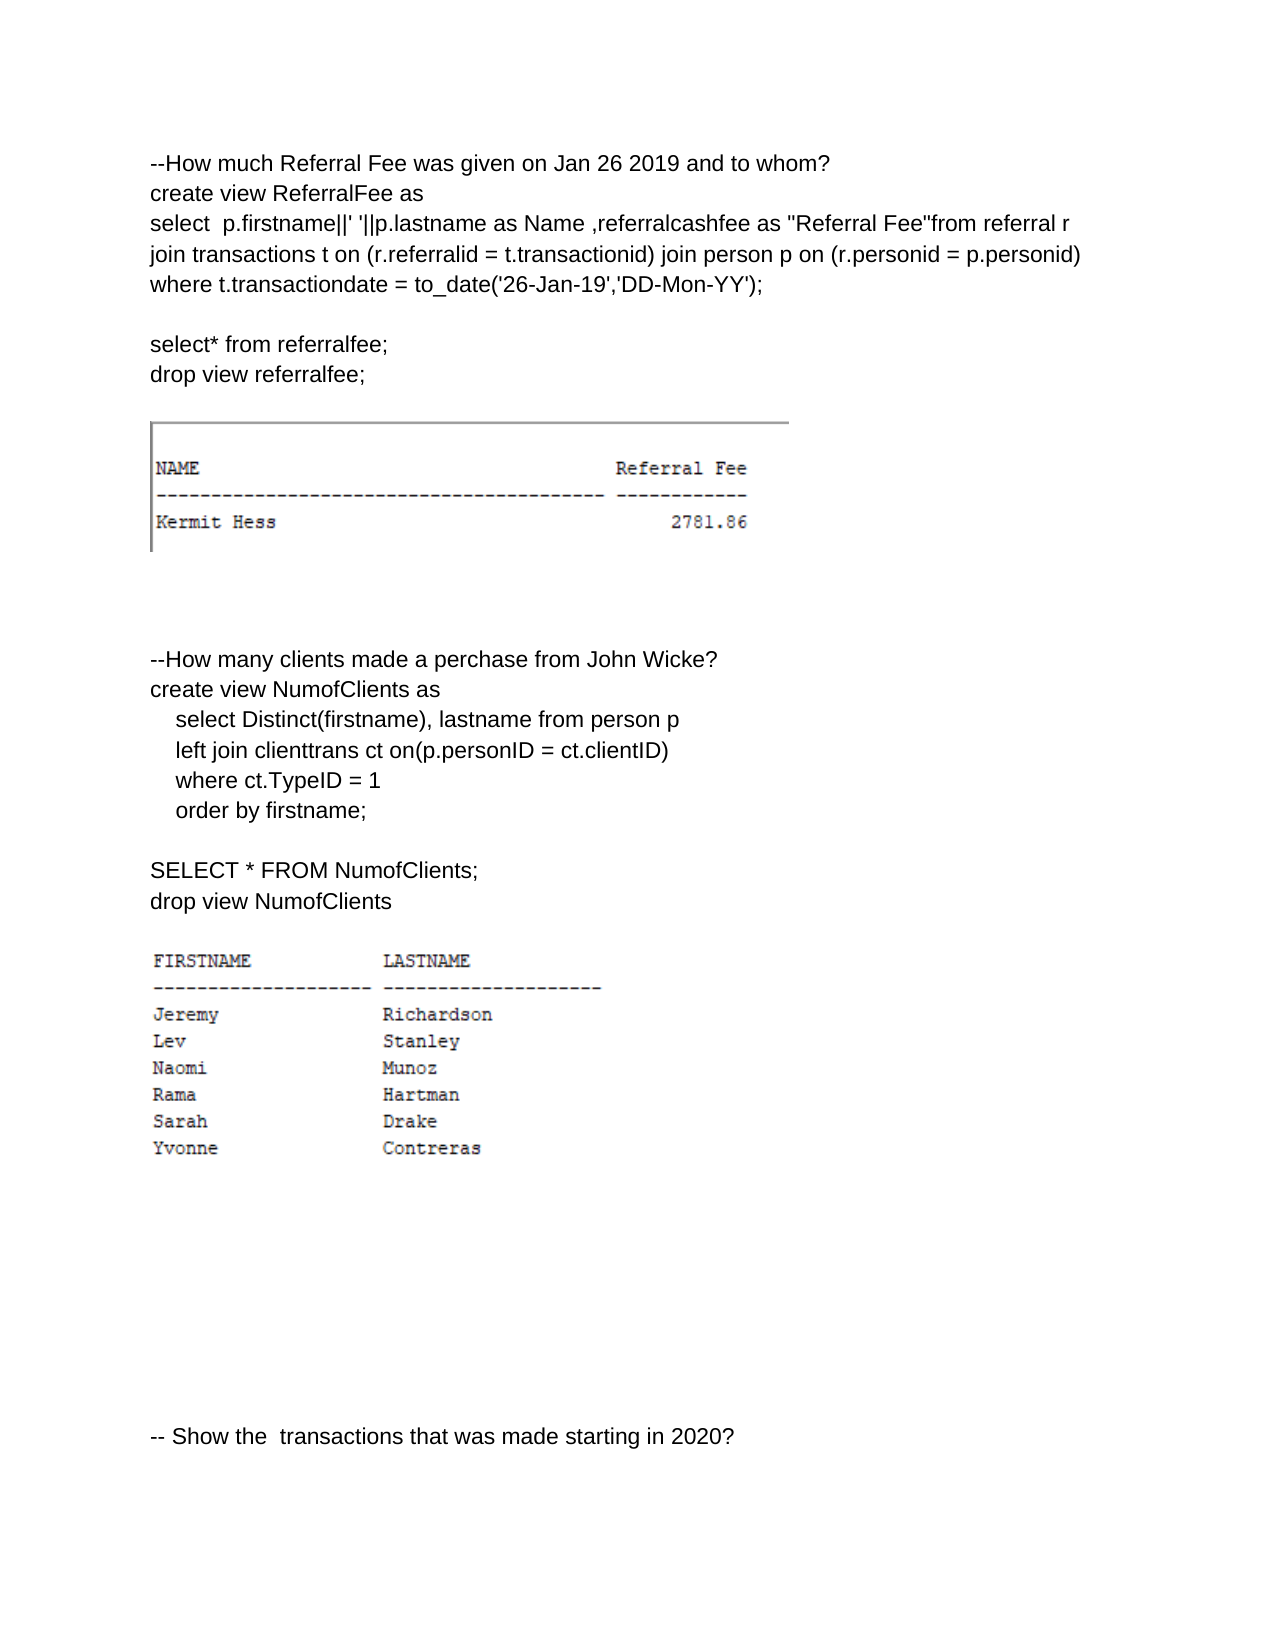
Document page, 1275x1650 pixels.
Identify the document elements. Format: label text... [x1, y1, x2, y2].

text create view ReferralFee as [150, 180, 1125, 207]
picture [150, 421, 789, 552]
text where ct.TypeID = 1 [150, 767, 1125, 793]
text -- Show the transactions that was made starting in 2020? [150, 1423, 1125, 1449]
text SELECT * FROM NumofClients; [150, 857, 1125, 884]
text --How many clients made a perchase from John Wicke? [150, 646, 1125, 672]
text where t.transactiondate = to_date('26-Jan-19','DD-Mon-YY'); [150, 271, 1125, 297]
picture [150, 917, 607, 1178]
text select p.firstname||' '||p.lastname as Name ,referralcashfee as "Referral Fee"from referral r [150, 210, 1125, 237]
text select* from referralfee; [150, 331, 1125, 358]
text left join clienttrans ct on(p.personID = ct.clientID) [150, 737, 1125, 763]
text drop view NumofClients [150, 888, 1125, 914]
text create view NumofClients as [150, 676, 1125, 703]
text order by firstname; [150, 797, 1125, 823]
text drop view referralfee; [150, 361, 1125, 388]
text --How much Referral Fee was given on Jan 26 2019 and to whom? [150, 150, 1125, 176]
text join transactions t on (r.referralid = t.transactionid) join person p on (r.personid = p.personid) [150, 241, 1125, 267]
text select Distinct(firstname), lastname from person p [150, 706, 1125, 733]
